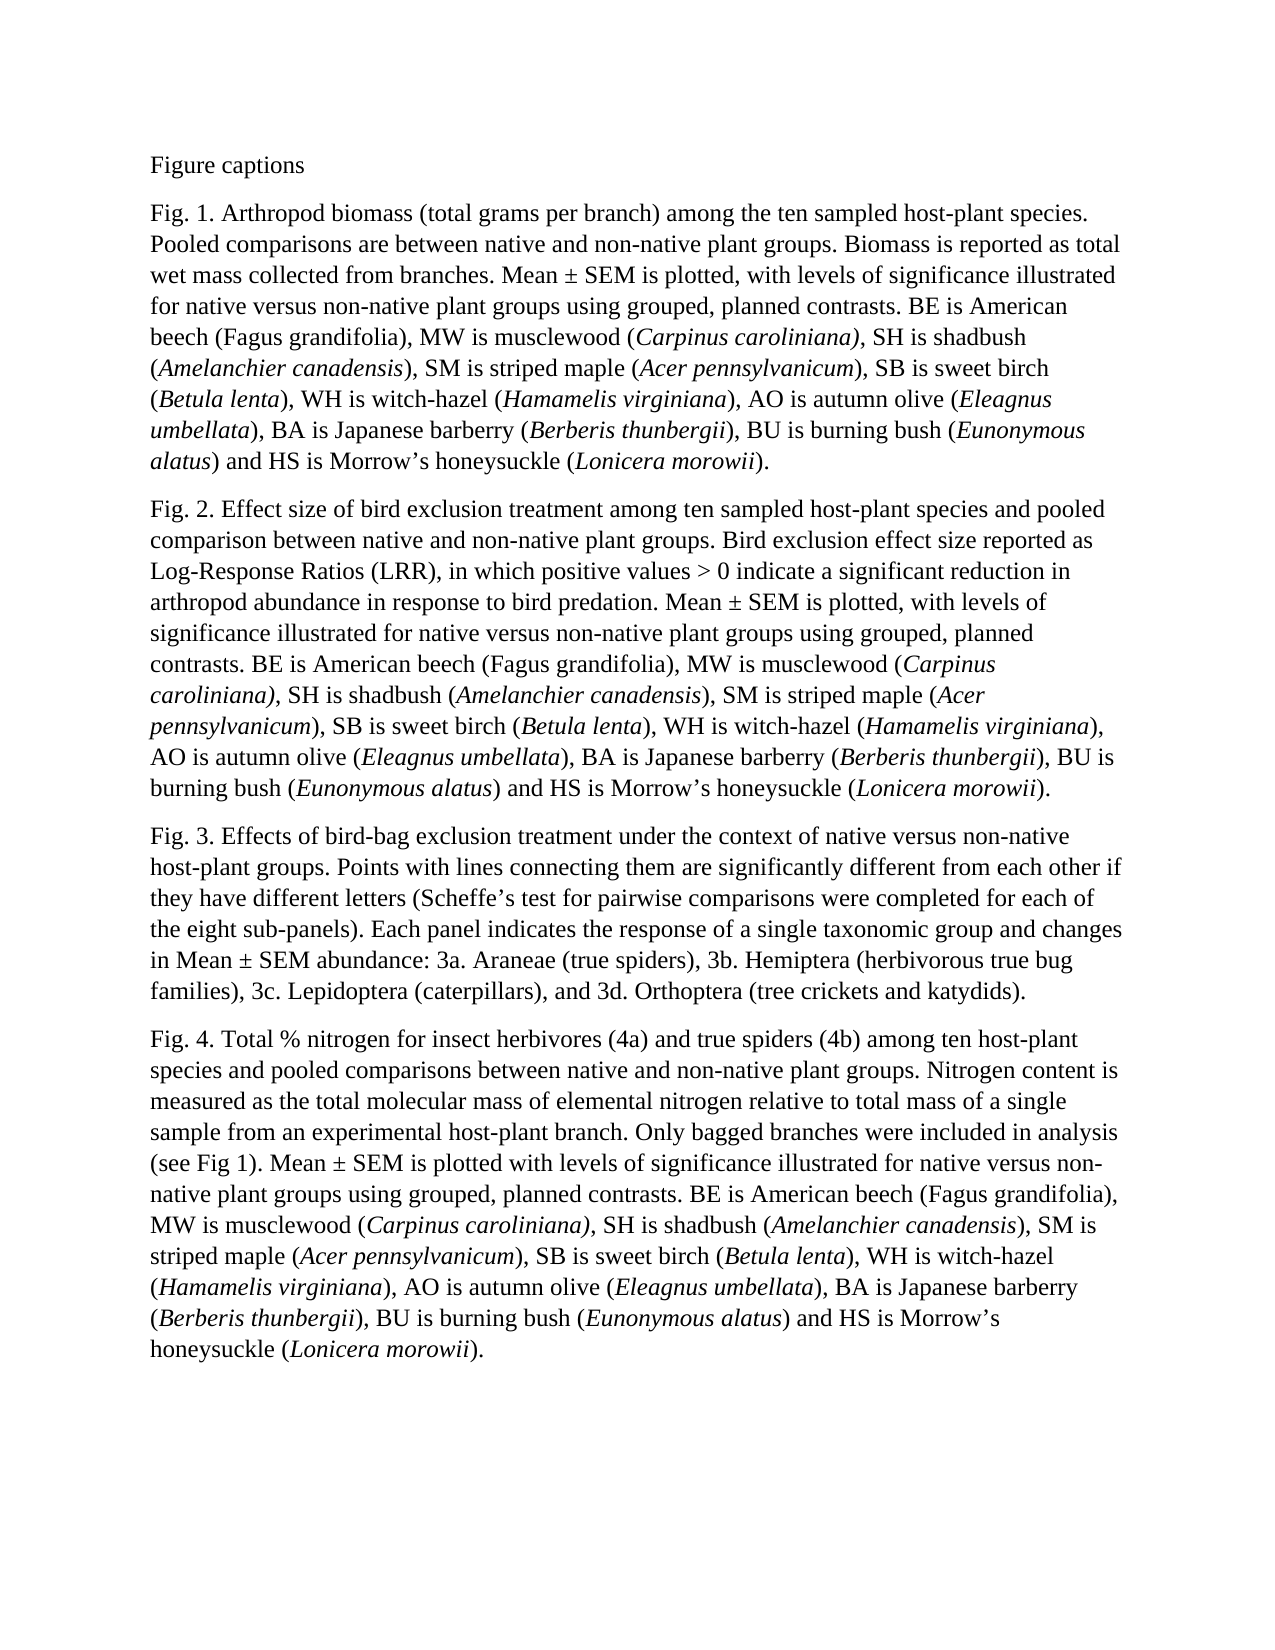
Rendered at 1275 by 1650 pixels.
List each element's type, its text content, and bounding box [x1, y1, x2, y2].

text Figure captions [150, 150, 1125, 179]
text Fig. 2. Effect size of bird exclusion treatment among ten sampled host-plant species and pooled comparison between native and non-native plant groups. Bird exclusion effect size reported as Log-Response Ratios (LRR), in which positive values > 0 indicate a significant reduction in arthropod abundance in response to bird predation. Mean ± SEM is plotted, with levels of significance illustrated for native versus non-native plant groups using grouped, planned contrasts. BE is American beech (Fagus grandifolia), MW is musclewood (Carpinus caroliniana), SH is shadbush (Amelanchier canadensis), SM is striped maple (Acer pennsylvanicum), SB is sweet birch (Betula lenta), WH is witch-hazel (Hamamelis virginiana), AO is autumn olive (Eleagnus umbellata), BA is Japanese barberry (Berberis thunbergii), BU is burning bush (Eunonymous alatus) and HS is Morrow’s honeysuckle (Lonicera morowii). [150, 494, 1125, 802]
text Fig. 4. Total % nitrogen for insect herbivores (4a) and true spiders (4b) among ten host-plant species and pooled comparisons between native and non-native plant groups. Nitrogen content is measured as the total molecular mass of elemental nitrogen relative to total mass of a single sample from an experimental host-plant branch. Only bagged branches were included in analysis (see Fig 1). Mean ± SEM is plotted with levels of significance illustrated for native versus non-native plant groups using grouped, planned contrasts. BE is American beech (Fagus grandifolia), MW is musclewood (Carpinus caroliniana), SH is shadbush (Amelanchier canadensis), SM is striped maple (Acer pennsylvanicum), SB is sweet birch (Betula lenta), WH is witch-hazel (Hamamelis virginiana), AO is autumn olive (Eleagnus umbellata), BA is Japanese barberry (Berberis thunbergii), BU is burning bush (Eunonymous alatus) and HS is Morrow’s honeysuckle (Lonicera morowii). [150, 1024, 1125, 1363]
text Fig. 3. Effects of bird-bag exclusion treatment under the context of native versus non-native host-plant groups. Points with lines connecting them are significantly different from each other if they have different letters (Scheffe’s test for pairwise comparisons were completed for each of the eight sub-panels). Each panel indicates the response of a single taxonomic group and changes in Mean ± SEM abundance: 3a. Araneae (true spiders), 3b. Hemiptera (herbivorous true bug families), 3c. Lepidoptera (caterpillars), and 3d. Orthoptera (tree crickets and katydids). [150, 821, 1125, 1005]
text Fig. 1. Arthropod biomass (total grams per branch) among the ten sampled host-plant species. Pooled comparisons are between native and non-native plant groups. Biomass is reported as total wet mass collected from branches. Mean ± SEM is plotted, with levels of significance illustrated for native versus non-native plant groups using grouped, planned contrasts. BE is American beech (Fagus grandifolia), MW is musclewood (Carpinus caroliniana), SH is shadbush (Amelanchier canadensis), SM is striped maple (Acer pennsylvanicum), SB is sweet birch (Betula lenta), WH is witch-hazel (Hamamelis virginiana), AO is autumn olive (Eleagnus umbellata), BA is Japanese barberry (Berberis thunbergii), BU is burning bush (Eunonymous alatus) and HS is Morrow’s honeysuckle (Lonicera morowii). [150, 198, 1125, 475]
